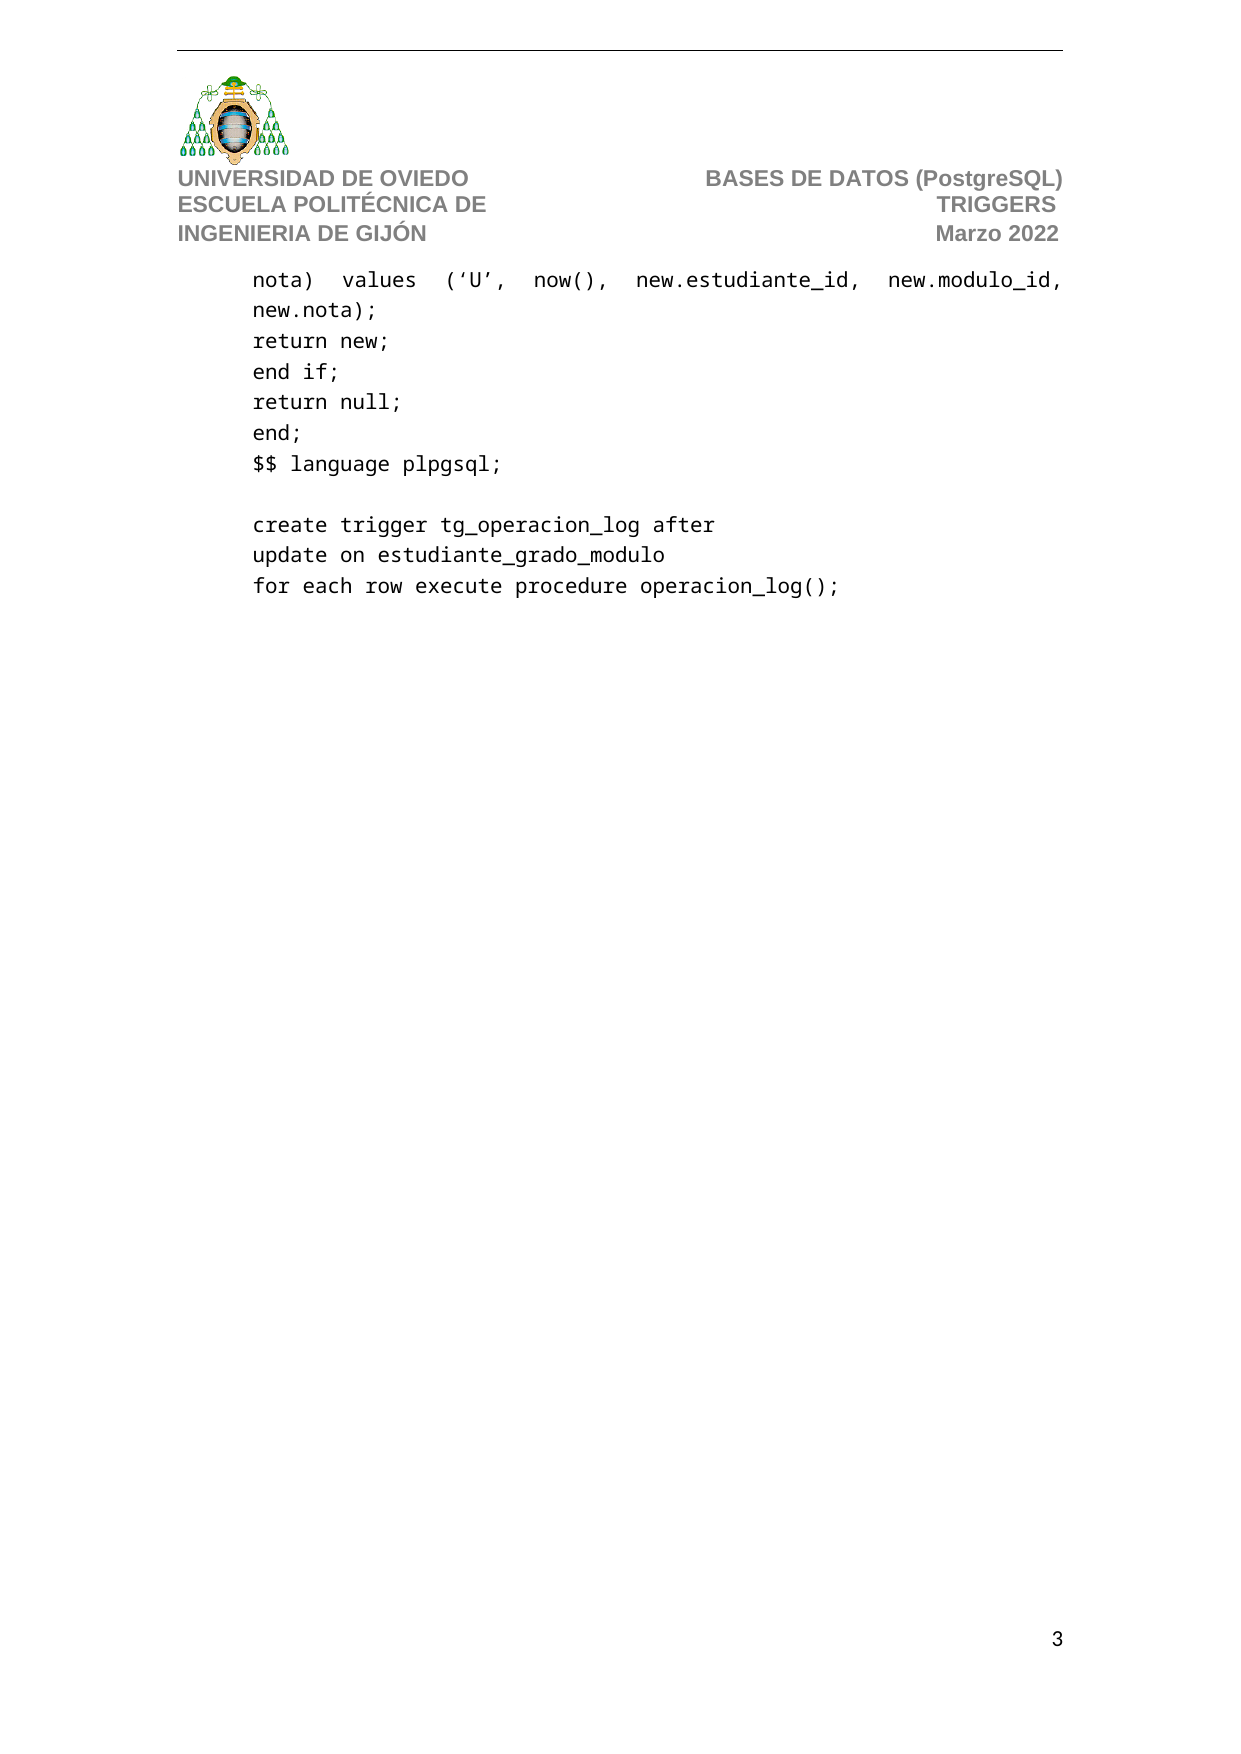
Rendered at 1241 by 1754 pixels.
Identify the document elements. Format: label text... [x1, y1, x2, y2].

list return new; [252, 326, 1063, 354]
list $$ language plpgsql; [252, 449, 1063, 477]
list return null; [252, 387, 1063, 416]
list update on estudiante_grado_modulo [252, 541, 1063, 569]
list end; [252, 418, 1063, 446]
list nota) values (‘U’, now(), new.estudiante_id, new.modulo_id, new.nota); [252, 265, 1063, 324]
list end if; [252, 357, 1063, 385]
list create trigger tg_operacion_log after [252, 510, 1063, 538]
list for each row execute procedure operacion_log(); [252, 571, 1063, 599]
